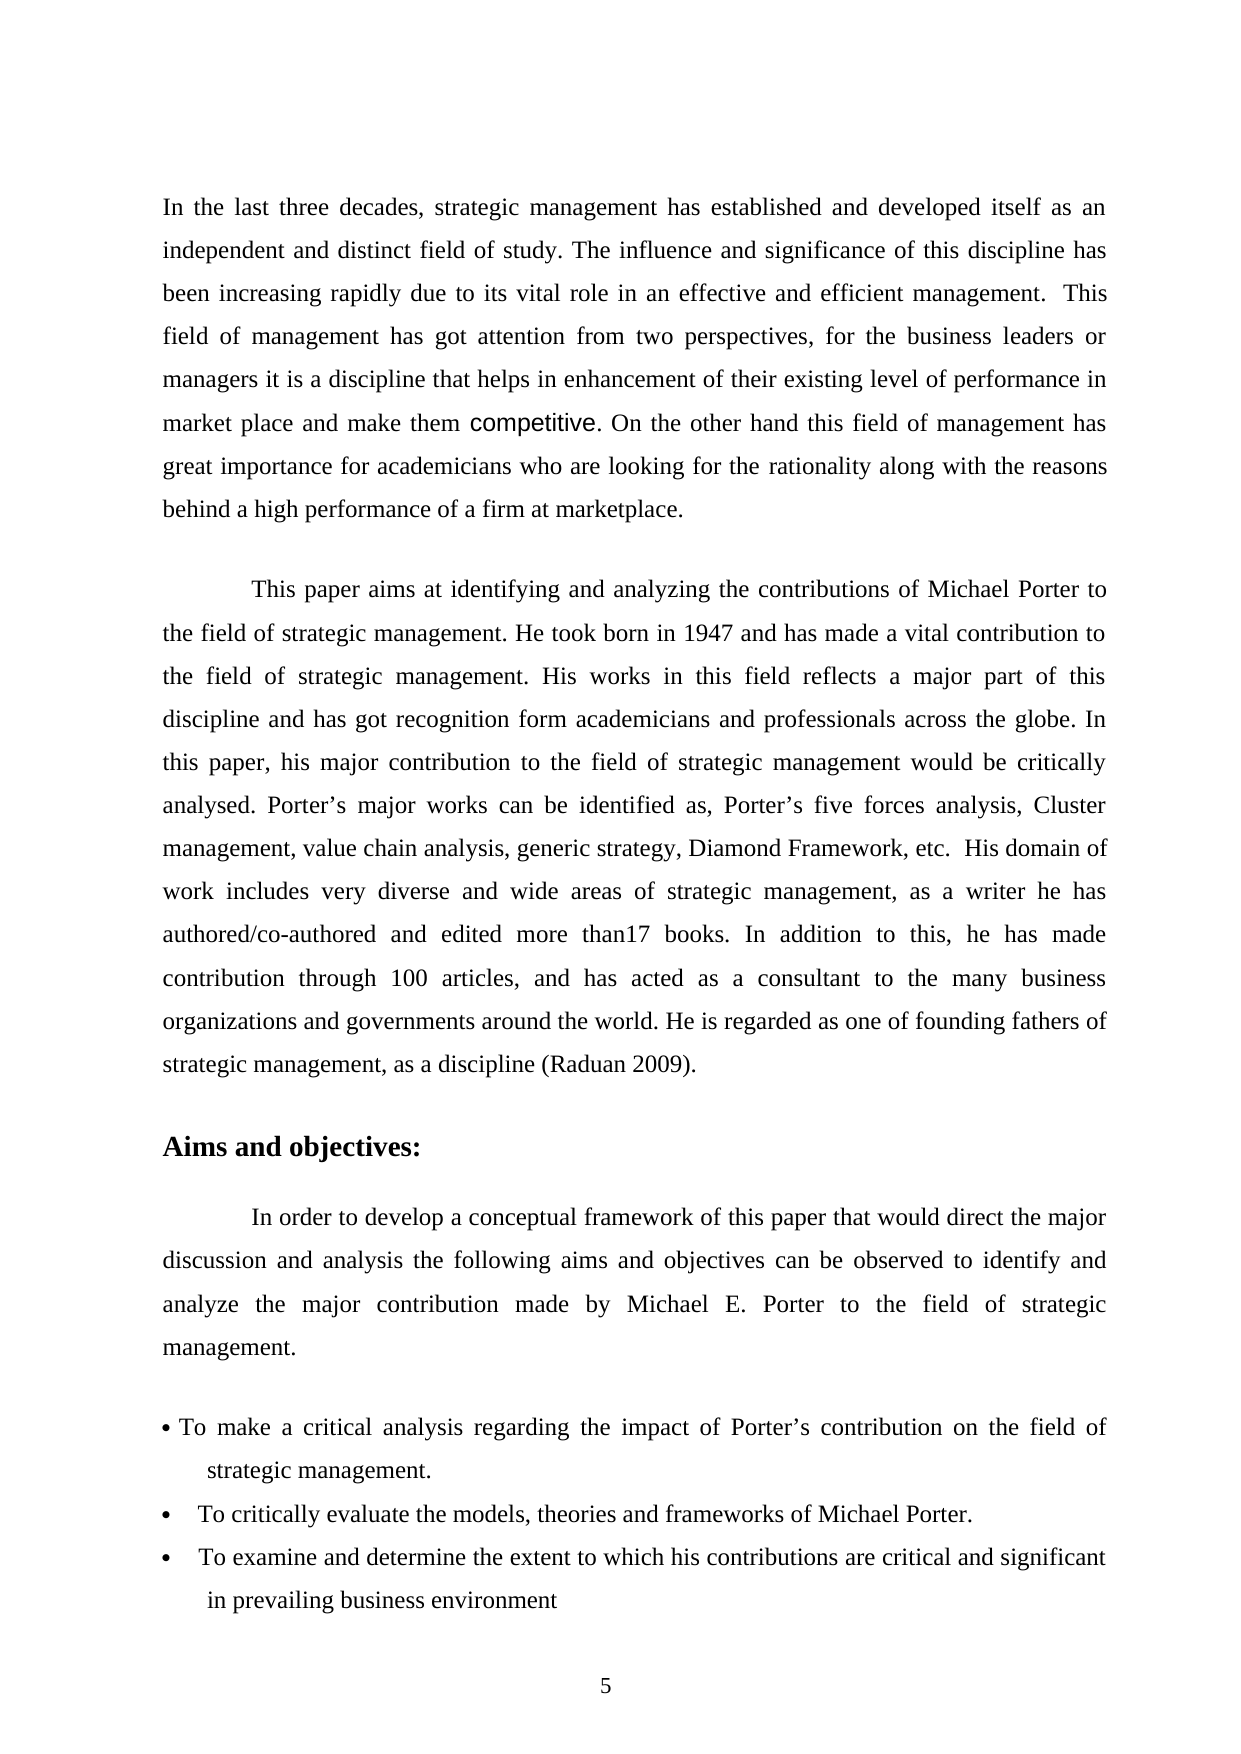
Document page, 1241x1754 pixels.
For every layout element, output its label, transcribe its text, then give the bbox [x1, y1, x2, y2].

list To critically evaluate the models, theories and frameworks of Michael Porter. [162, 1499, 1107, 1527]
text In the last three decades, strategic management has established and developed itself as an independent and distinct field of study. The influence and significance of this discipline has been increasing rapidly due to its vital role in an effective and efficient management. This field of management has got attention from two perspectives, for the business leaders or managers it is a discipline that helps in enhancement of their existing level of performance in market place and make them competitive. On the other hand this field of management has great importance for academicians who are looking for the rationality along with the reasons behind a high performance of a firm at marketplace. [162, 192, 1107, 523]
list To make a critical analysis regarding the impact of Porter’s contribution on the field of strategic management. [162, 1412, 1107, 1484]
text In order to develop a conceptual framework of this paper that would direct the major discussion and analysis the following aims and objectives can be observed to identify and analyze the major contribution made by Michael E. Porter to the field of strategic management. [162, 1202, 1107, 1361]
list To examine and determine the extent to which his contributions are critical and significant in prevailing business environment [162, 1542, 1107, 1614]
text This paper aims at identifying and analyzing the contributions of Michael Porter to the field of strategic management. He took born in 1947 and has made a vital contribution to the field of strategic management. His works in this field reflects a major part of this discipline and has got recognition form academicians and professionals across the globe. In this paper, his major contribution to the field of strategic management would be critically analysed. Porter’s major works can be identified as, Porter’s five forces analysis, Cluster management, value chain analysis, generic strategy, Diamond Framework, etc. His domain of work includes very diverse and wide areas of strategic management, as a writer he has authored/co-authored and edited more than17 books. In addition to this, he has made contribution through 100 articles, and has acted as a consultant to the many business organizations and governments around the world. He is regarded as one of founding fathers of strategic management, as a discipline (Raduan 2009). [162, 574, 1107, 1078]
subtitle Aims and objectives: [162, 1129, 1107, 1163]
